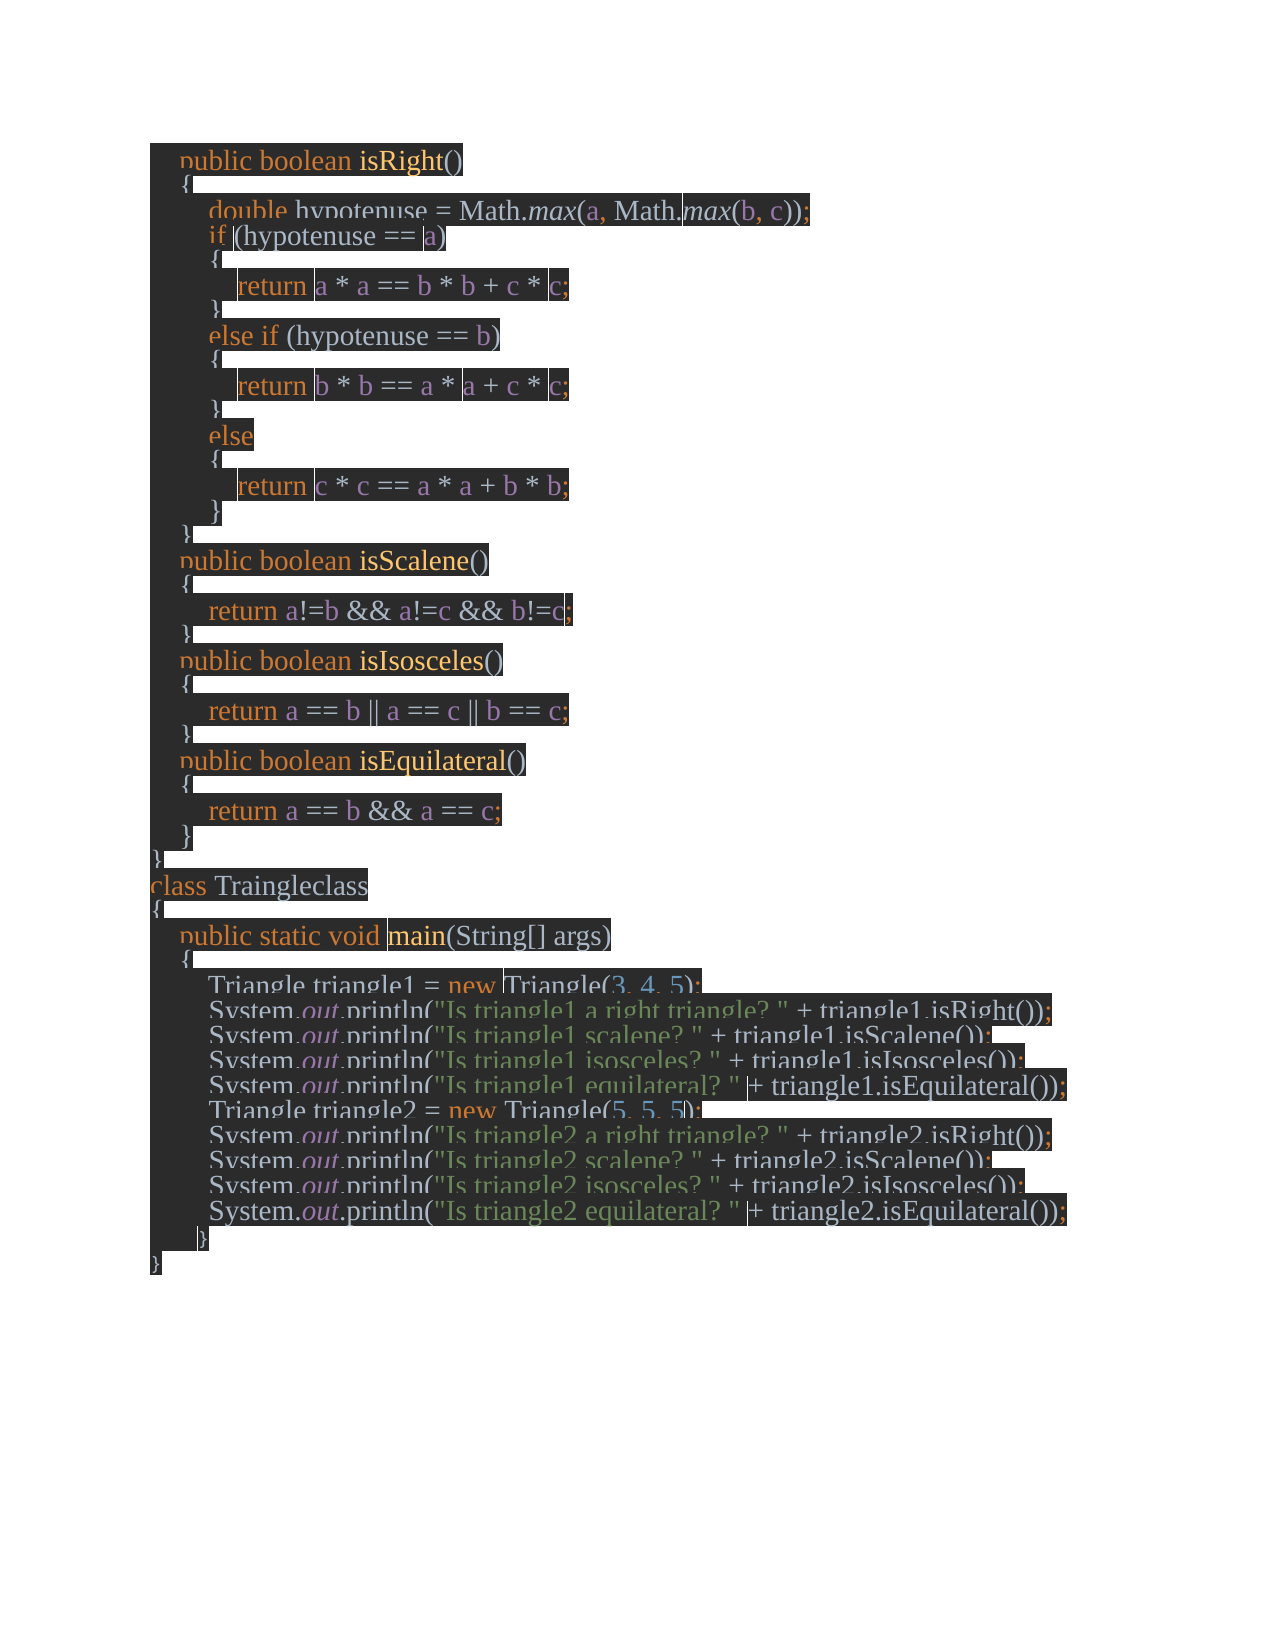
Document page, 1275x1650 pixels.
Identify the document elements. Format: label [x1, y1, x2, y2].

text [162, 150, 1125, 1275]
